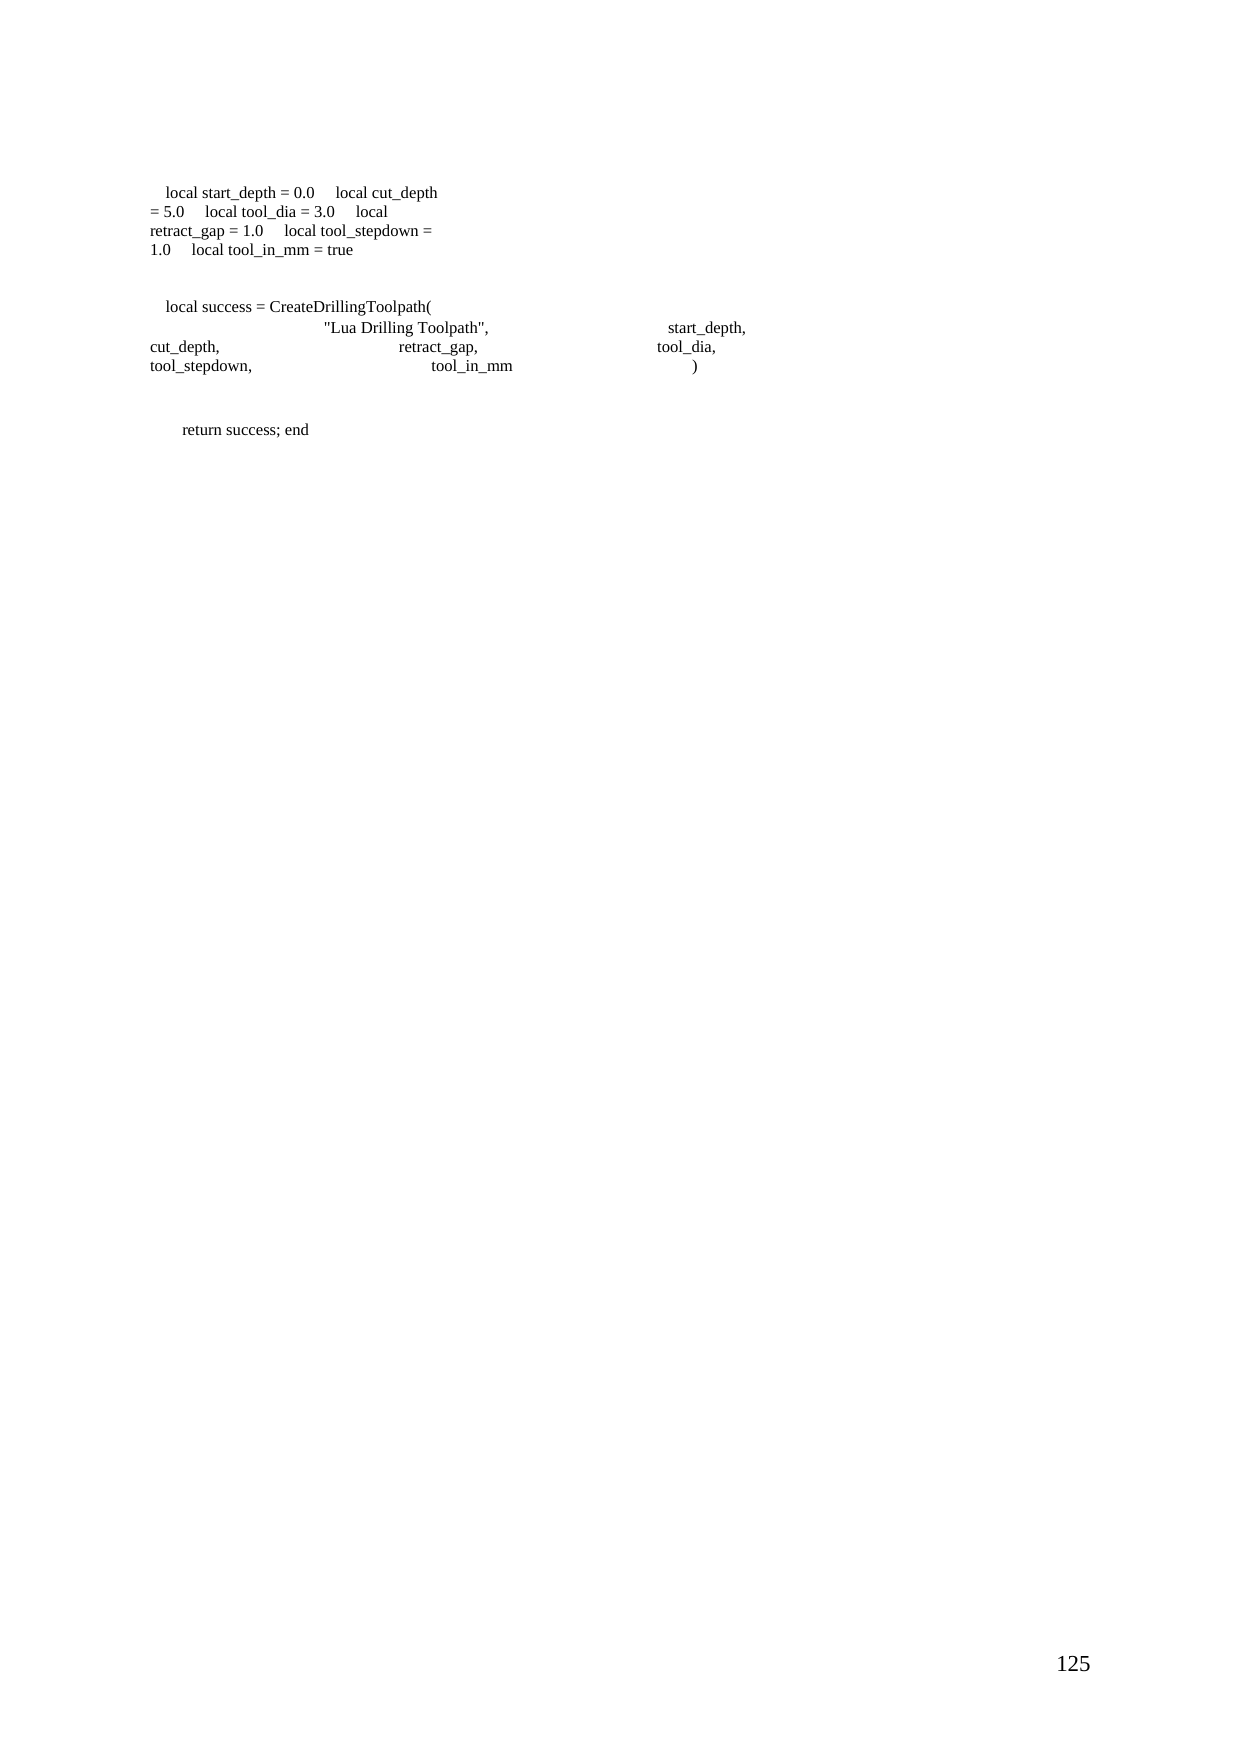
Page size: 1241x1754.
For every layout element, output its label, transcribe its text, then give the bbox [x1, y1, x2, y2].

text return success; end [149, 421, 340, 440]
text local start_depth = 0.0 local cut_depth = 5.0 local tool_dia = 3.0 local retract_gap = 1.0 local tool_stepdown = 1.0 local tool_in_mm = true [149, 183, 440, 259]
text local success = CreateDrillingToolpath( [149, 297, 970, 316]
text "Lua Drilling Toolpath", start_depth, cut_depth, retract_gap, tool_dia, tool_stepdown, tool_in_mm ) [149, 318, 810, 375]
